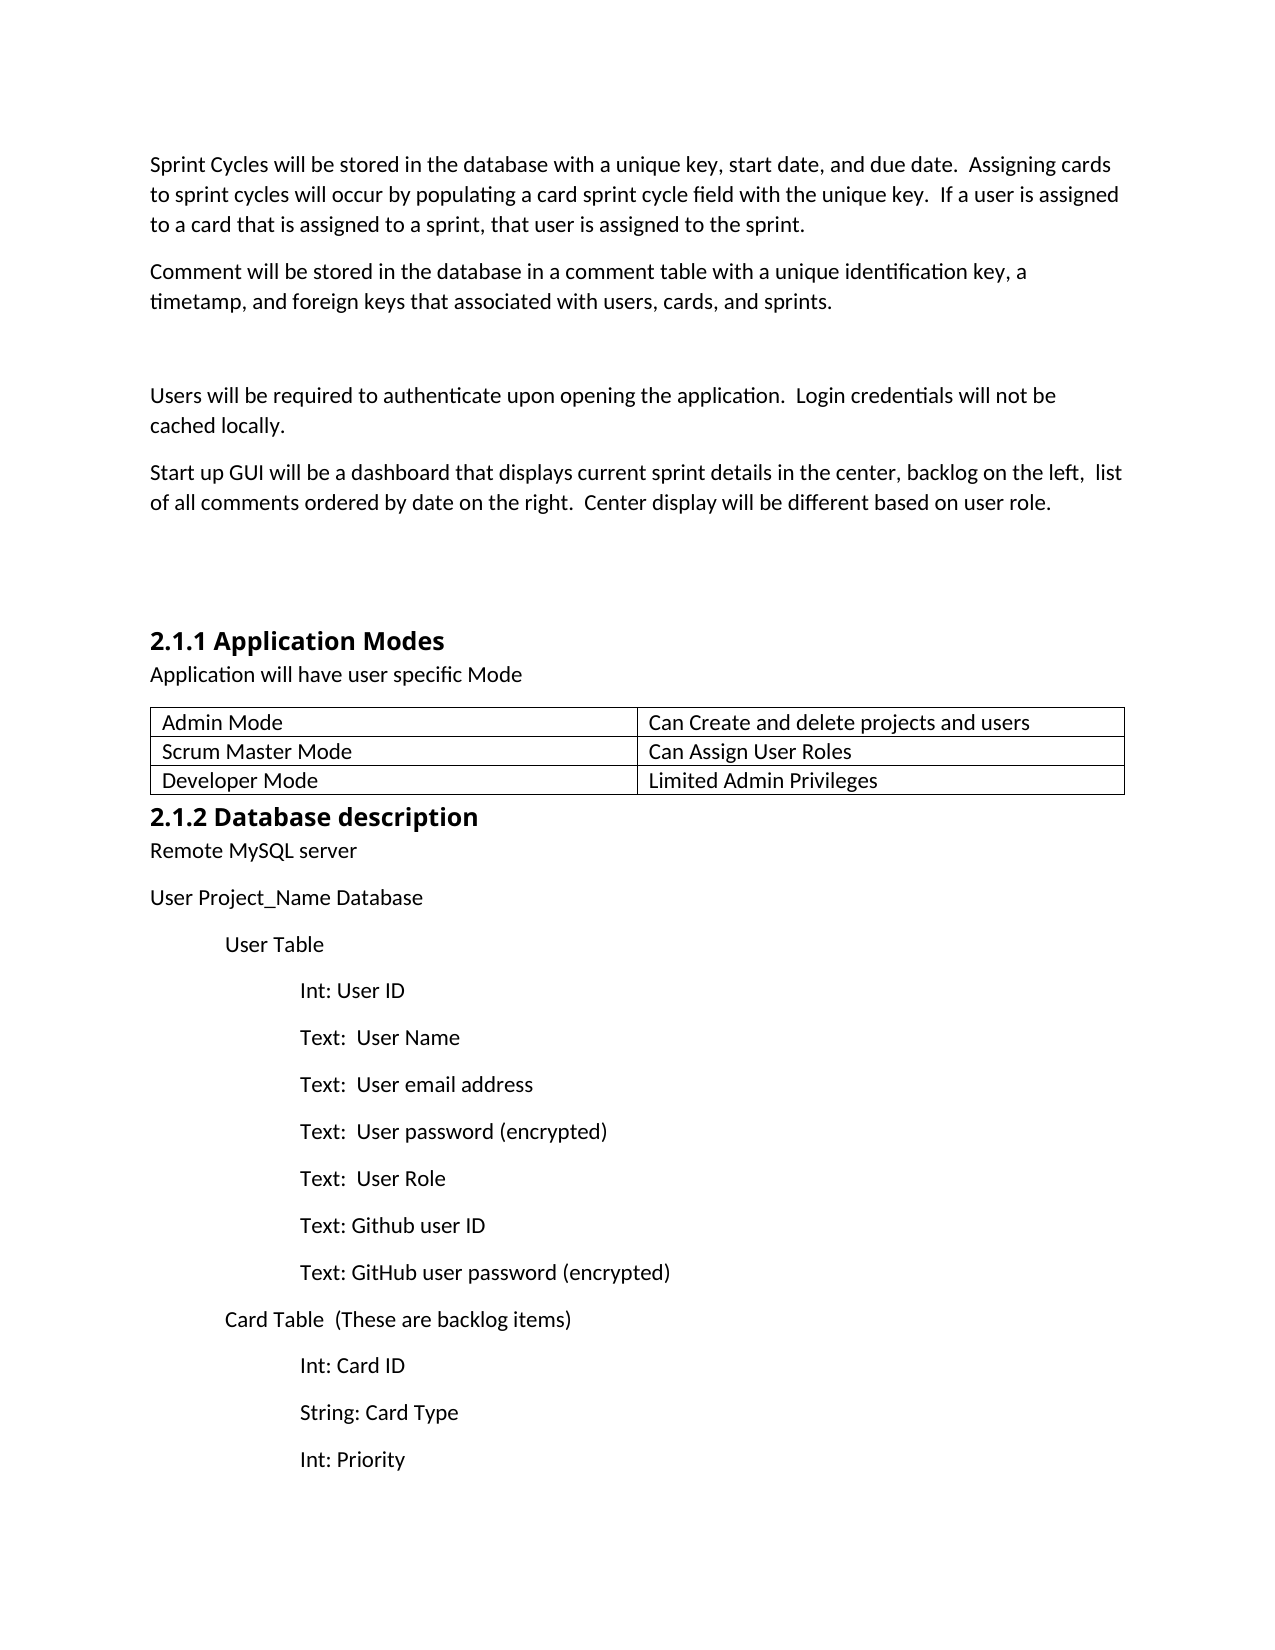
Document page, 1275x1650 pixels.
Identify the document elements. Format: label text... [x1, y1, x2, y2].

text Text: Github user ID [150, 1211, 1125, 1239]
text User Project_Name Database [150, 883, 1125, 911]
text Int: Priority [150, 1445, 1125, 1473]
text Start up GUI will be a dashboard that displays current sprint details in the center, backlog on the left, list of all comments ordered by date on the right. Center display will be different based on user role. [150, 458, 1125, 517]
text Text: User Role [150, 1164, 1125, 1192]
subtitle 2.1.2 Database description [150, 799, 1125, 833]
text Text: User password (encrypted) [150, 1117, 1125, 1145]
text Card Table (These are backlog items) [150, 1305, 1125, 1333]
table_cell Limited Admin Privileges [638, 766, 1124, 794]
text Sprint Cycles will be stored in the database with a unique key, start date, and due date. Assigning cards to sprint cycles will occur by populating a card sprint cycle field with the unique key. If a user is assigned to a card that is assigned to a sprint, that user is assigned to the sprint. [150, 150, 1125, 238]
text Text: User Name [150, 1023, 1125, 1052]
text String: Card Type [150, 1398, 1125, 1427]
text User Table [150, 930, 1125, 958]
table_header Admin Mode [151, 708, 637, 736]
text Application will have user specific Mode [150, 660, 1125, 688]
text Comment will be stored in the database in a comment table with a unique identification key, a timetamp, and foreign keys that associated with users, cards, and sprints. [150, 257, 1125, 316]
text Text: GitHub user password (encrypted) [150, 1258, 1125, 1286]
text Int: User ID [150, 977, 1125, 1005]
table_cell Can Assign User Roles [638, 737, 1124, 765]
text Int: Card ID [150, 1352, 1125, 1380]
table_cell Scrum Master Mode [151, 737, 637, 765]
table_cell Developer Mode [151, 766, 637, 794]
table_header Can Create and delete projects and users [638, 708, 1124, 736]
subtitle 2.1.1 Application Modes [150, 623, 1125, 657]
text Users will be required to authenticate upon opening the application. Login credentials will not be cached locally. [150, 381, 1125, 439]
text Text: User email address [150, 1070, 1125, 1098]
text Remote MySQL server [150, 836, 1125, 864]
